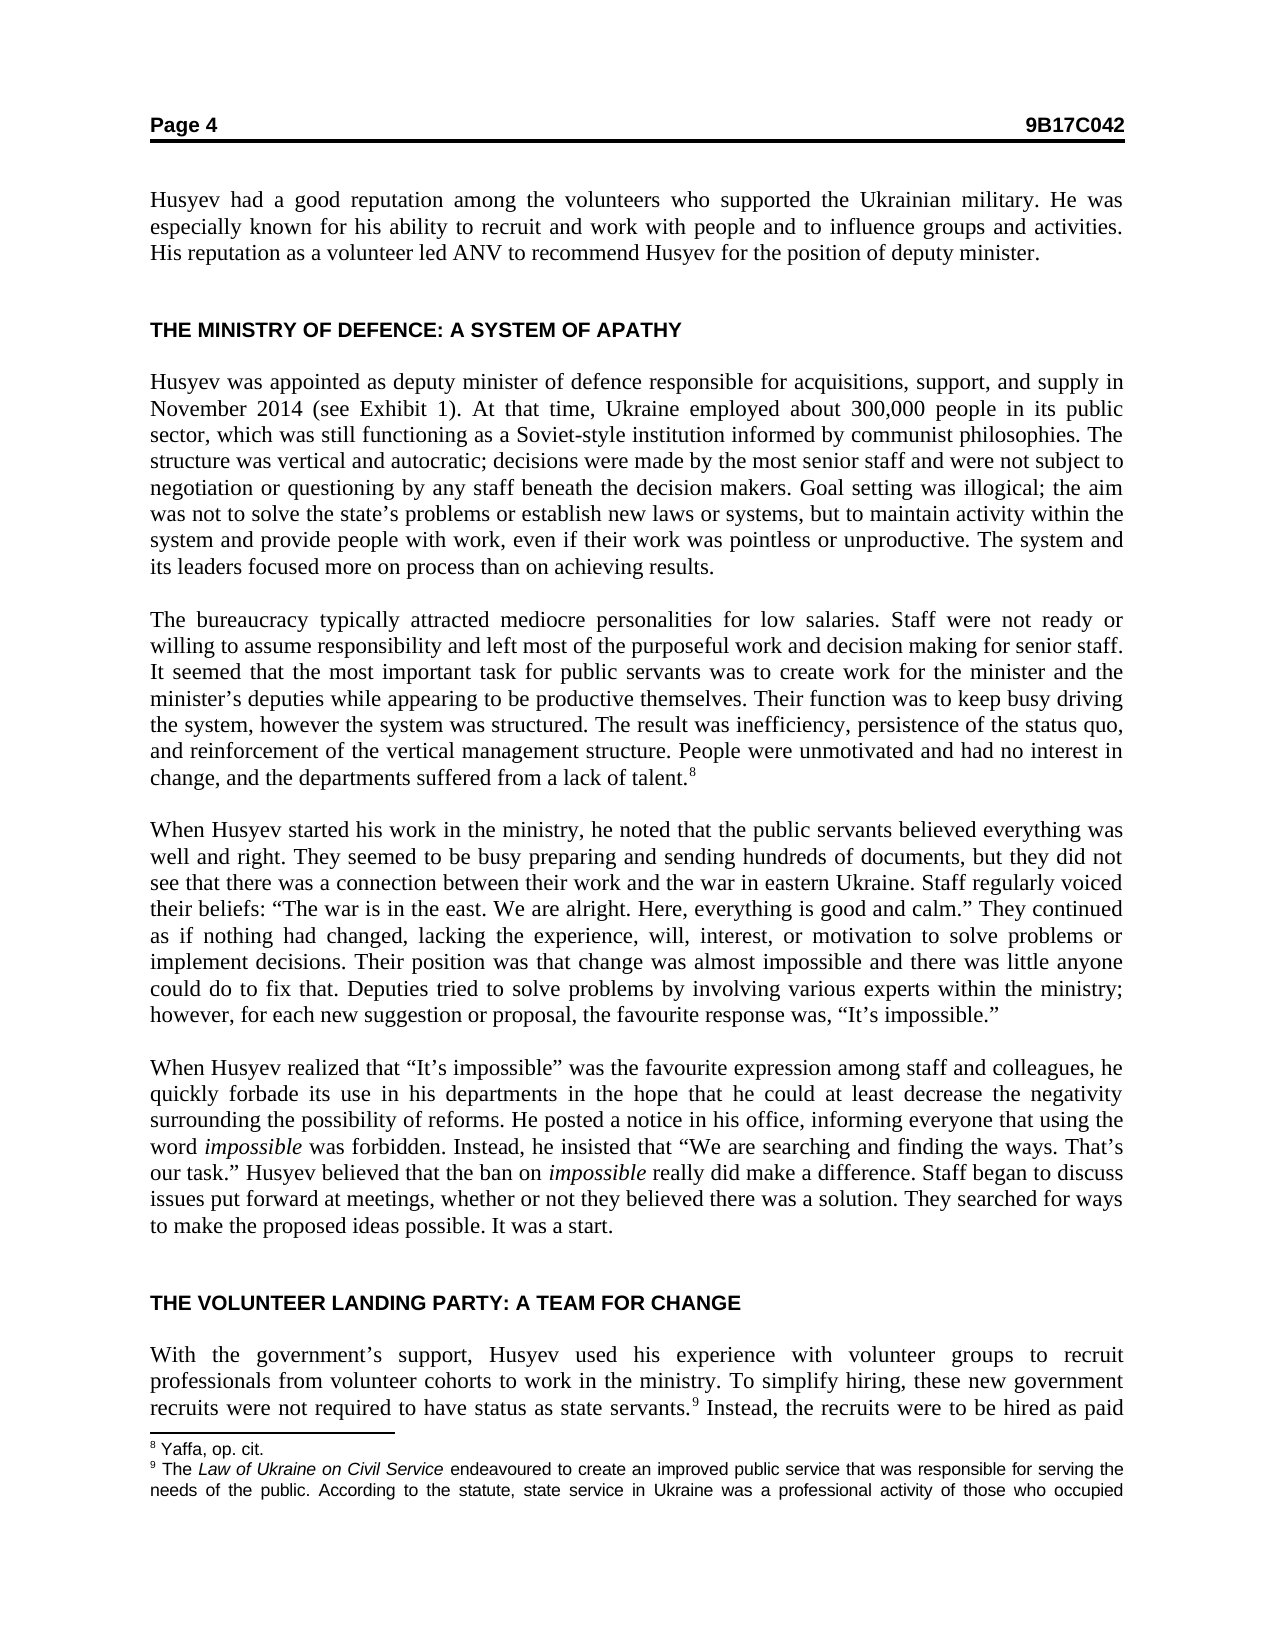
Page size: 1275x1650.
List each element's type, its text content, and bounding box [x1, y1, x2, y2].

text The Ministry of Defence: A System of Apathy [150, 318, 1125, 342]
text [150, 1341, 1125, 1420]
text When Husyev started his work in the ministry, he noted that the public servants believed everything was well and right. They seemed to be busy preparing and sending hundreds of documents, but they did not see that there was a connection between their work and the war in eastern Ukraine. Staff regularly voiced their beliefs: “The war is in the east. We are alright. Here, everything is good and calm.” They continued as if nothing had changed, lacking the experience, will, interest, or motivation to solve problems or implement decisions. Their position was that change was almost impossible and there was little anyone could do to fix that. Deputies tried to solve problems by involving various experts within the ministry; however, for each new suggestion or proposal, the favourite response was, “It’s impossible.” [150, 816, 1125, 1027]
text Husyev had a good reputation among the volunteers who supported the Ukrainian military. He was especially known for his ability to recruit and work with people and to influence groups and activities. His reputation as a volunteer led ANV to recommend Husyev for the position of deputy minister. [150, 186, 1125, 265]
text When Husyev realized that “It’s impossible” was the favourite expression among staff and colleagues, he quickly forbade its use in his departments in the hope that he could at least decrease the negativity surrounding the possibility of reforms. He posted a notice in his office, informing everyone that using the word impossible was forbidden. Instead, he insisted that “We are searching and finding the ways. That’s our task.” Husyev believed that the ban on impossible really did make a difference. Staff began to discuss issues put forward at meetings, whether or not they believed there was a solution. They searched for ways to make the proposed ideas possible. It was a start. [150, 1054, 1125, 1238]
text Husyev was appointed as deputy minister of defence responsible for acquisitions, support, and supply in November 2014 (see Exhibit 1). At that time, Ukraine employed about 300,000 people in its public sector, which was still functioning as a Soviet-style institution informed by communist philosophies. The structure was vertical and autocratic; decisions were made by the most senior staff and were not subject to negotiation or questioning by any staff beneath the decision makers. Goal setting was illogical; the aim was not to solve the state’s problems or establish new laws or systems, but to maintain activity within the system and provide people with work, even if their work was pointless or unproductive. The system and its leaders focused more on process than on achieving results. [150, 368, 1125, 579]
text THE VOLUNTEER LANDING PARTY: A Team for Change [150, 1291, 1125, 1315]
text The bureaucracy typically attracted mediocre personalities for low salaries. Staff were not ready or willing to assume responsibility and left most of the purposeful work and decision making for senior staff. It seemed that the most important task for public servants was to create work for the minister and the minister’s deputies while appearing to be productive themselves. Their function was to keep busy driving the system, however the system was structured. The result was inefficiency, persistence of the status quo, and reinforcement of the vertical management structure. People were unmotivated and had no interest in change, and the departments suffered from a lack of talent. [150, 606, 1125, 790]
